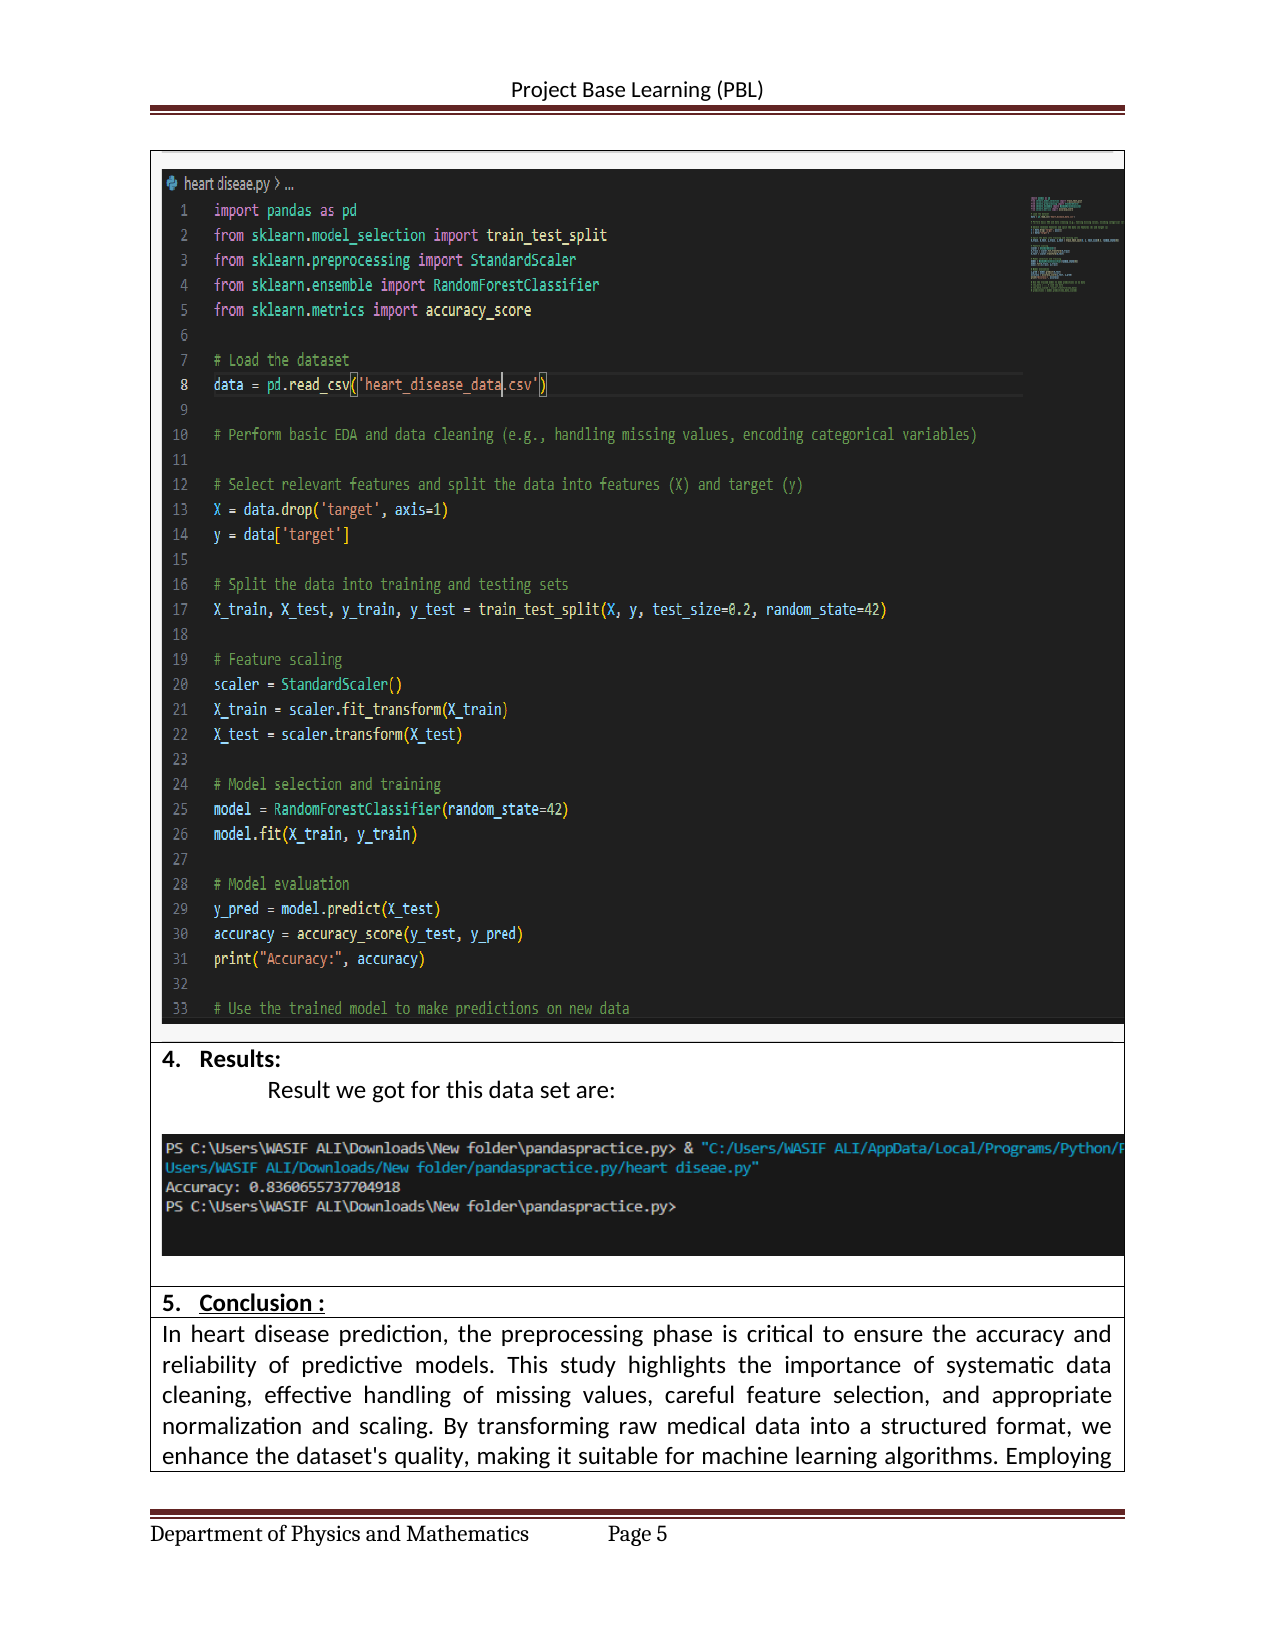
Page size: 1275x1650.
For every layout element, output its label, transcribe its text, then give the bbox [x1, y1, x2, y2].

picture [161, 169, 1125, 1024]
table_cell Results: Result we got for this data set are: [151, 1043, 1124, 1286]
picture [161, 1134, 1125, 1256]
table_cell Conclusion : [151, 1287, 1124, 1317]
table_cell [151, 1318, 1124, 1471]
